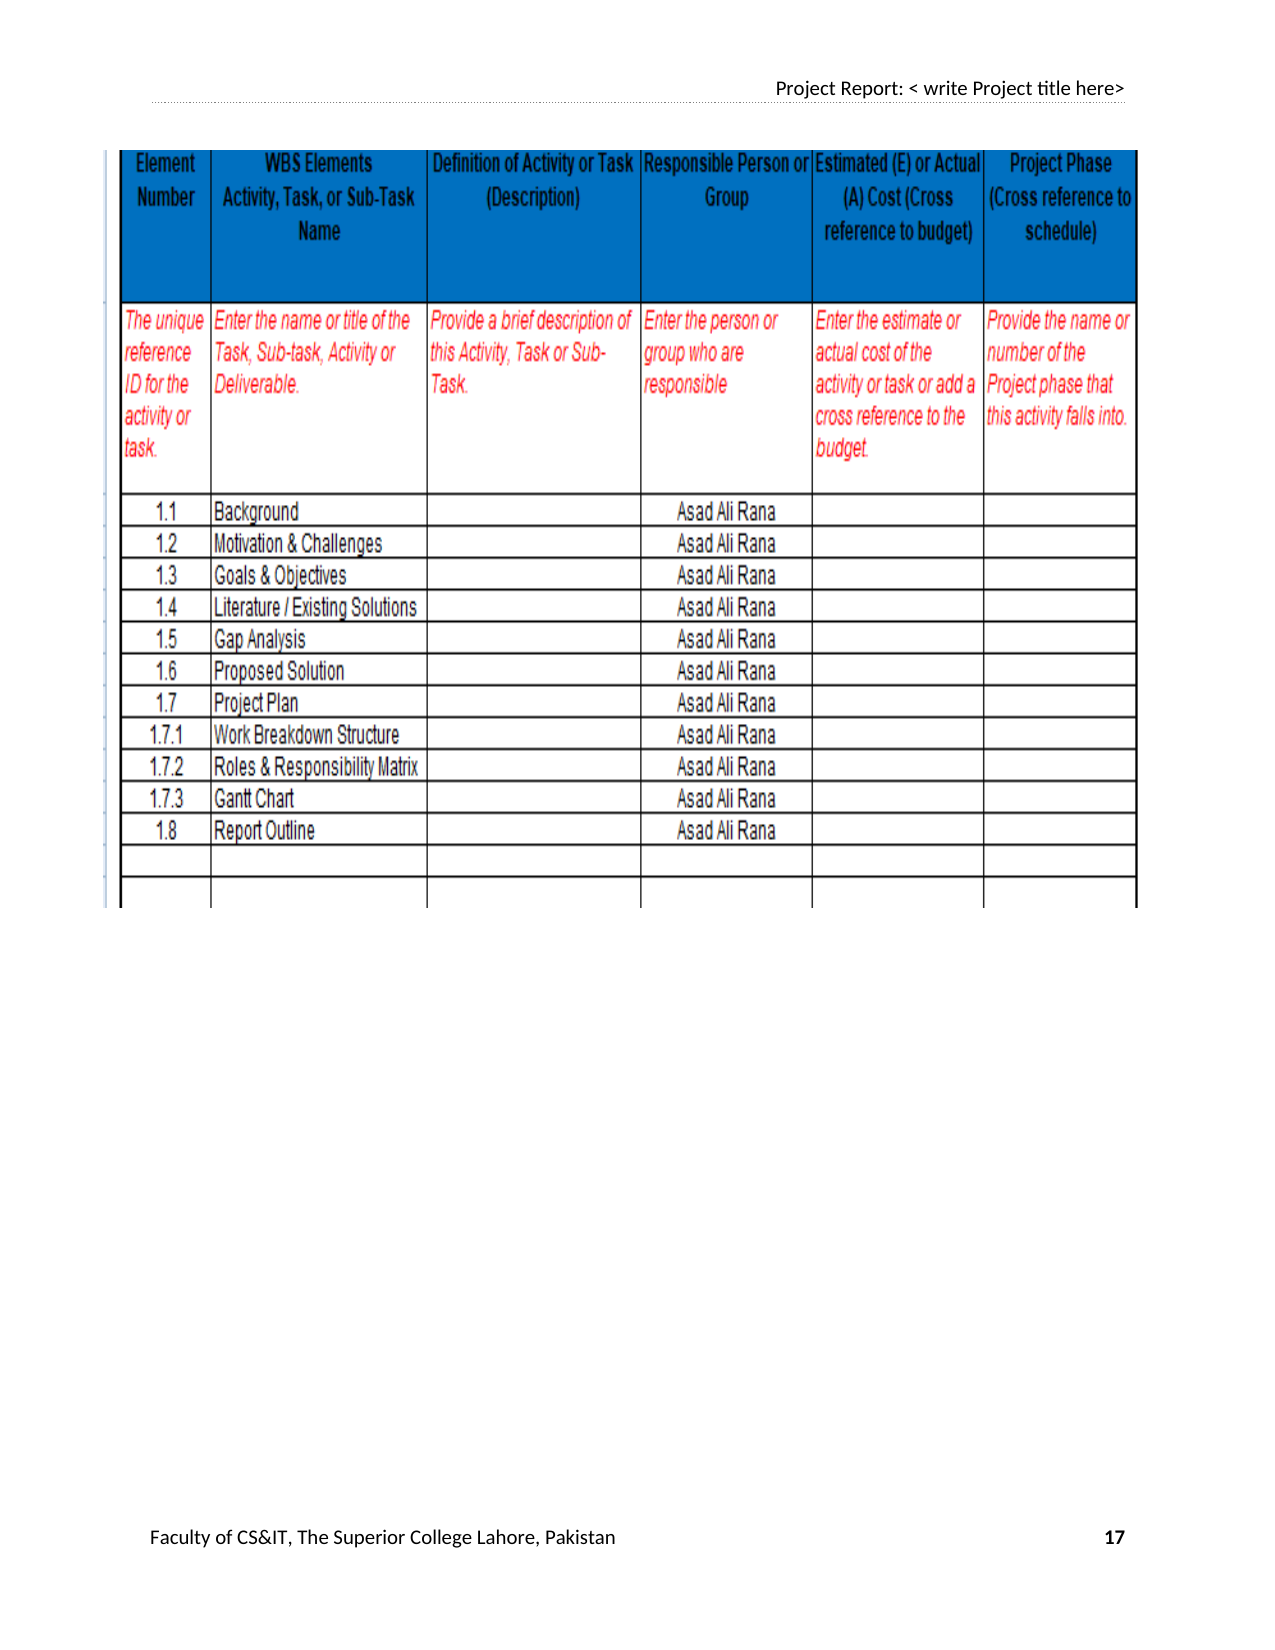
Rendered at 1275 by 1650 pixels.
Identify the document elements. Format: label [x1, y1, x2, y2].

picture [103, 150, 1138, 908]
